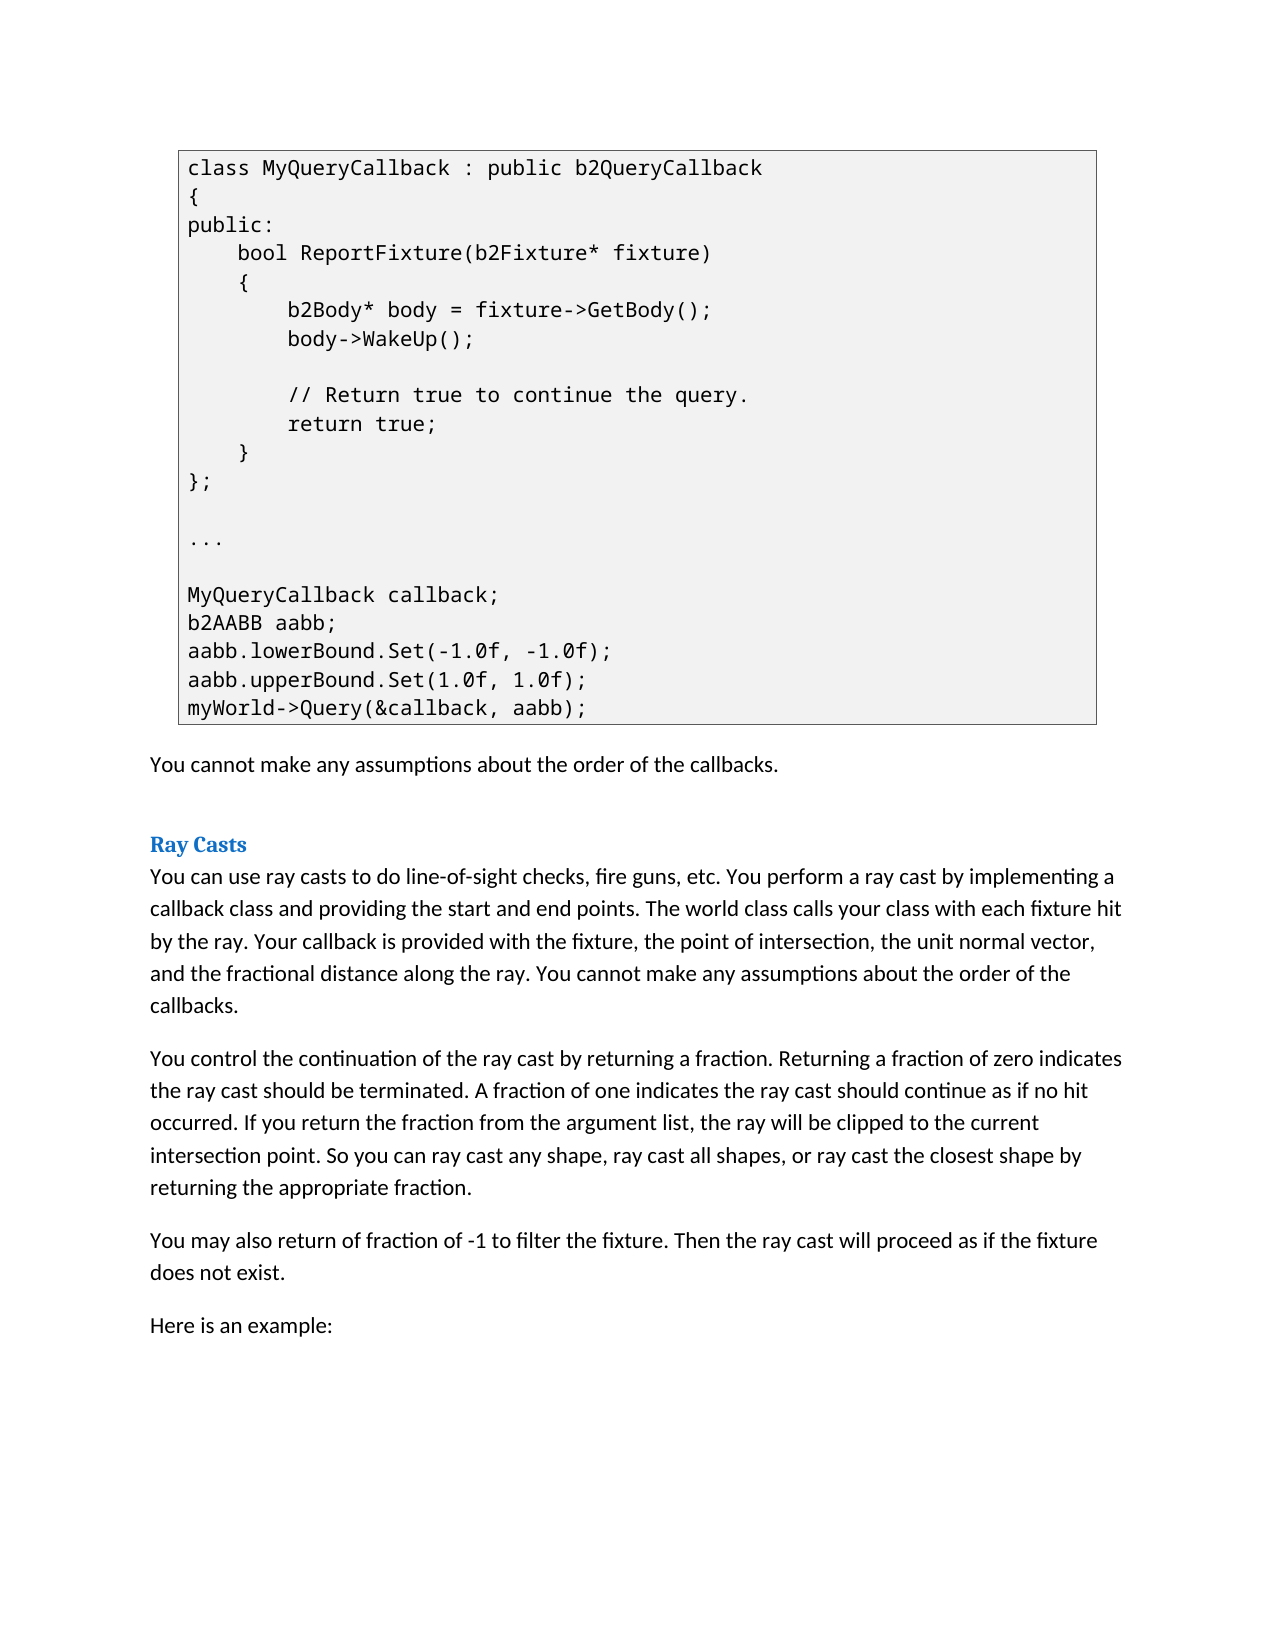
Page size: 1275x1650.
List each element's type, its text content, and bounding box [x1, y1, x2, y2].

text aabb.lowerBound.Set(-1.0f, -1.0f); [179, 633, 1096, 662]
text b2Body* body = fixture->GetBody(); [179, 292, 1096, 321]
text } [179, 434, 1096, 463]
text // Return true to continue the query. [179, 377, 1096, 406]
text You may also return of fraction of -1 to filter the fixture. Then the ray cast will proceed as if the fixture does not exist. [150, 1226, 1125, 1286]
text bool ReportFixture(b2Fixture* fixture) [179, 235, 1096, 264]
text public: [179, 207, 1096, 235]
text return true; [179, 406, 1096, 434]
text You can use ray casts to do line-of-sight checks, fire guns, etc. You perform a ray cast by implementing a callback class and providing the start and end points. The world class calls your class with each fixture hit by the ray. Your callback is provided with the fixture, the point of intersection, the unit normal vector, and the fractional distance along the ray. You cannot make any assumptions about the order of the callbacks. [150, 862, 1125, 1019]
text MyQueryCallback callback; [179, 577, 1096, 605]
text { [179, 264, 1096, 292]
text aabb.upperBound.Set(1.0f, 1.0f); [179, 662, 1096, 690]
text You cannot make any assumptions about the order of the callbacks. [150, 750, 1125, 778]
text body->WakeUp(); [179, 321, 1096, 349]
text ... [179, 520, 1096, 548]
text Here is an example: [150, 1311, 1125, 1339]
text myWorld->Query(&callback, aabb); [179, 690, 1096, 724]
text class MyQueryCallback : public b2QueryCallback [179, 151, 1096, 178]
text { [179, 178, 1096, 207]
text You control the continuation of the ray cast by returning a fraction. Returning a fraction of zero indicates the ray cast should be terminated. A fraction of one indicates the ray cast should continue as if no hit occurred. If you return the fraction from the argument list, the ray will be clipped to the current intersection point. So you can ray cast any shape, ray cast all shapes, or ray cast the closest shape by returning the appropriate fraction. [150, 1044, 1125, 1201]
subtitle Ray Casts [150, 832, 1125, 858]
text }; [179, 463, 1096, 491]
text b2AABB aabb; [179, 605, 1096, 633]
